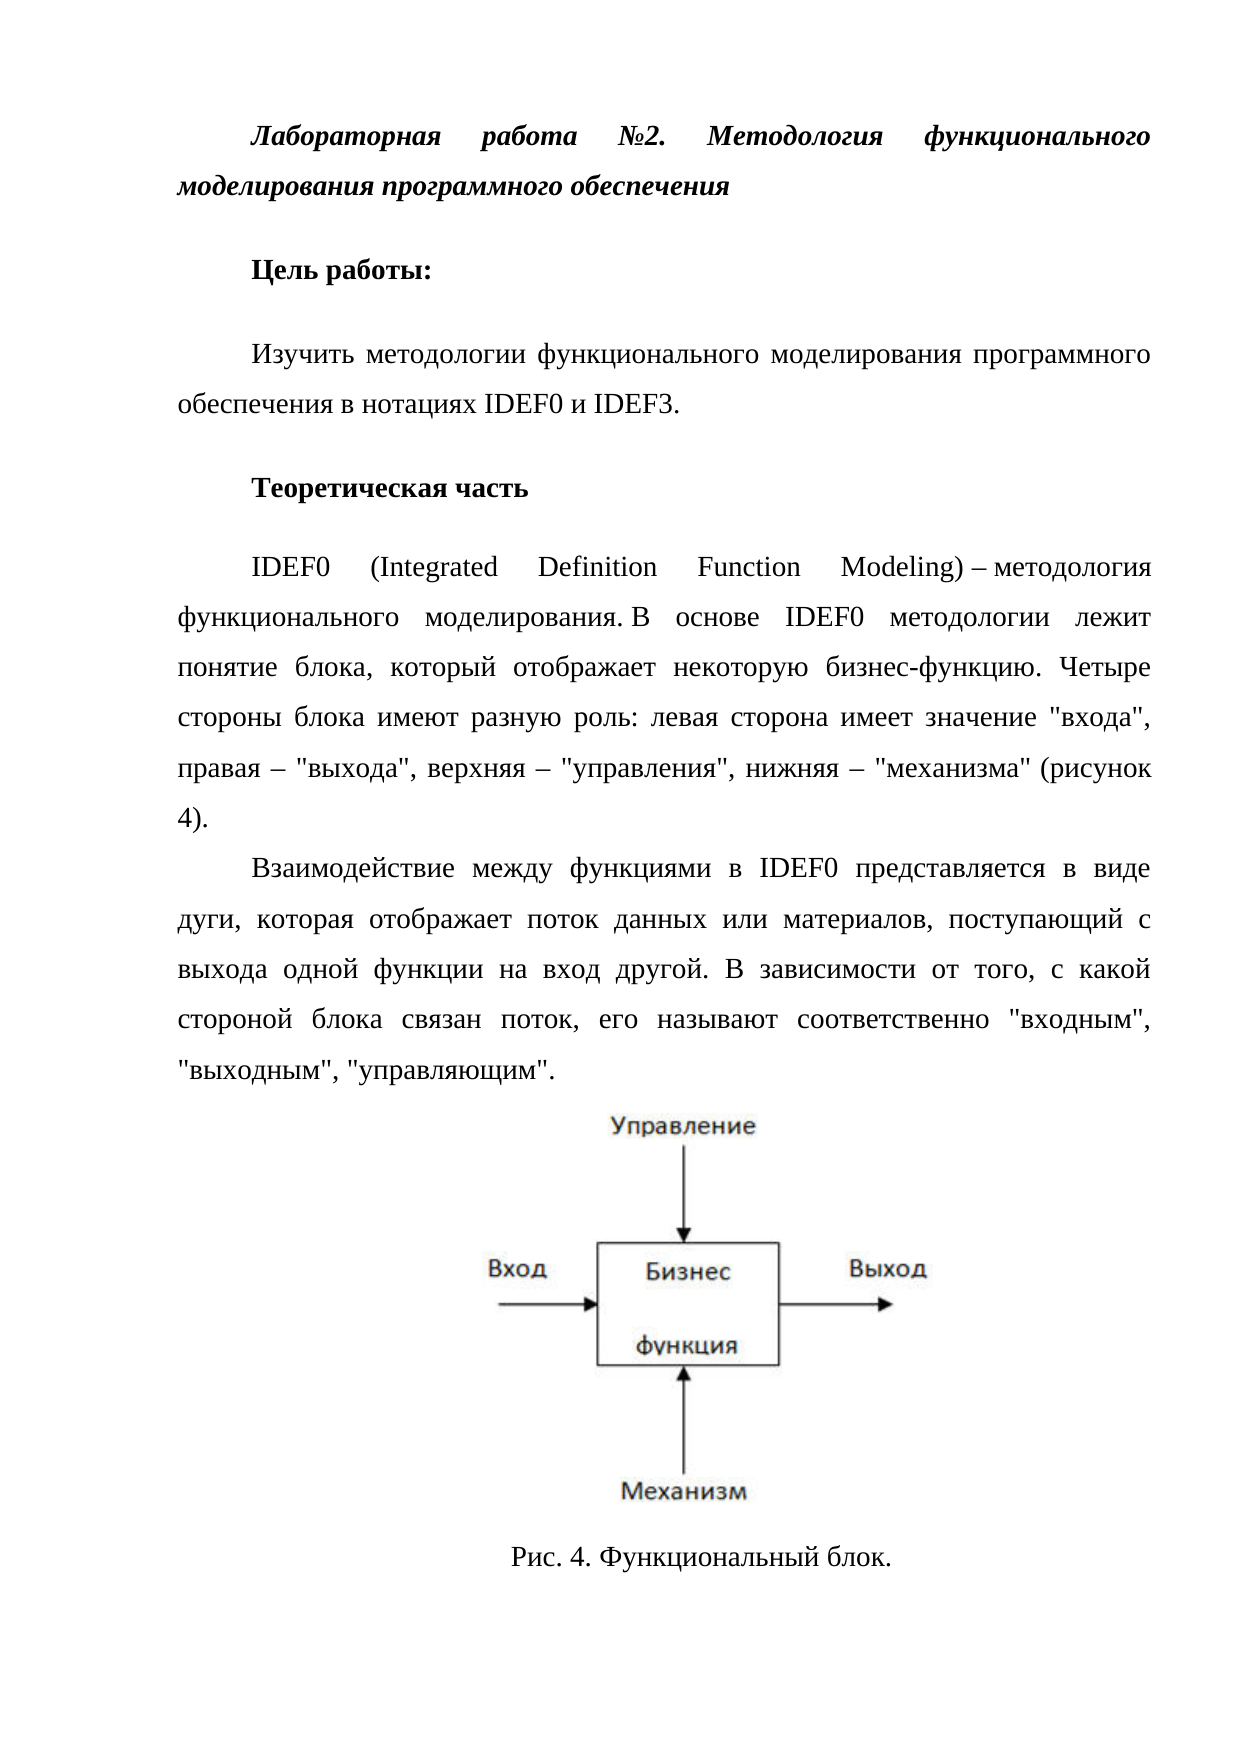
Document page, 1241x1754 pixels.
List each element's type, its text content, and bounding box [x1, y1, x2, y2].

text Цель работы: [177, 252, 1152, 286]
subtitle Теоретическая часть [177, 470, 1152, 504]
text Рис. 4. Функциональный блок. [177, 1539, 1152, 1573]
picture [445, 1102, 958, 1526]
text IDEF0 (Integrated Definition Function Modeling) – методология функционального моделирования. В основе IDEF0 методологии лежит понятие блока, который отображает некоторую бизнес-функцию. Четыре стороны блока имеют разную роль: левая сторона имеет значение "входа", правая – "выхода", верхняя – "управления", нижняя – "механизма" (рисунок 4). [177, 549, 1152, 834]
text Взаимодействие между функциями в IDEF0 представляется в виде дуги, которая отображает поток данных или материалов, поступающий с выхода одной функции на вход другой. В зависимости от того, с какой стороной блока связан поток, его называют соответственно "входным", "выходным", "управляющим". [177, 851, 1152, 1085]
subtitle Лабораторная работа №2. Методология функционального моделирования программного обеспечения [177, 118, 1152, 202]
text Изучить методологии функционального моделирования программного обеспечения в нотациях IDEF0 и IDEF3. [177, 336, 1152, 420]
